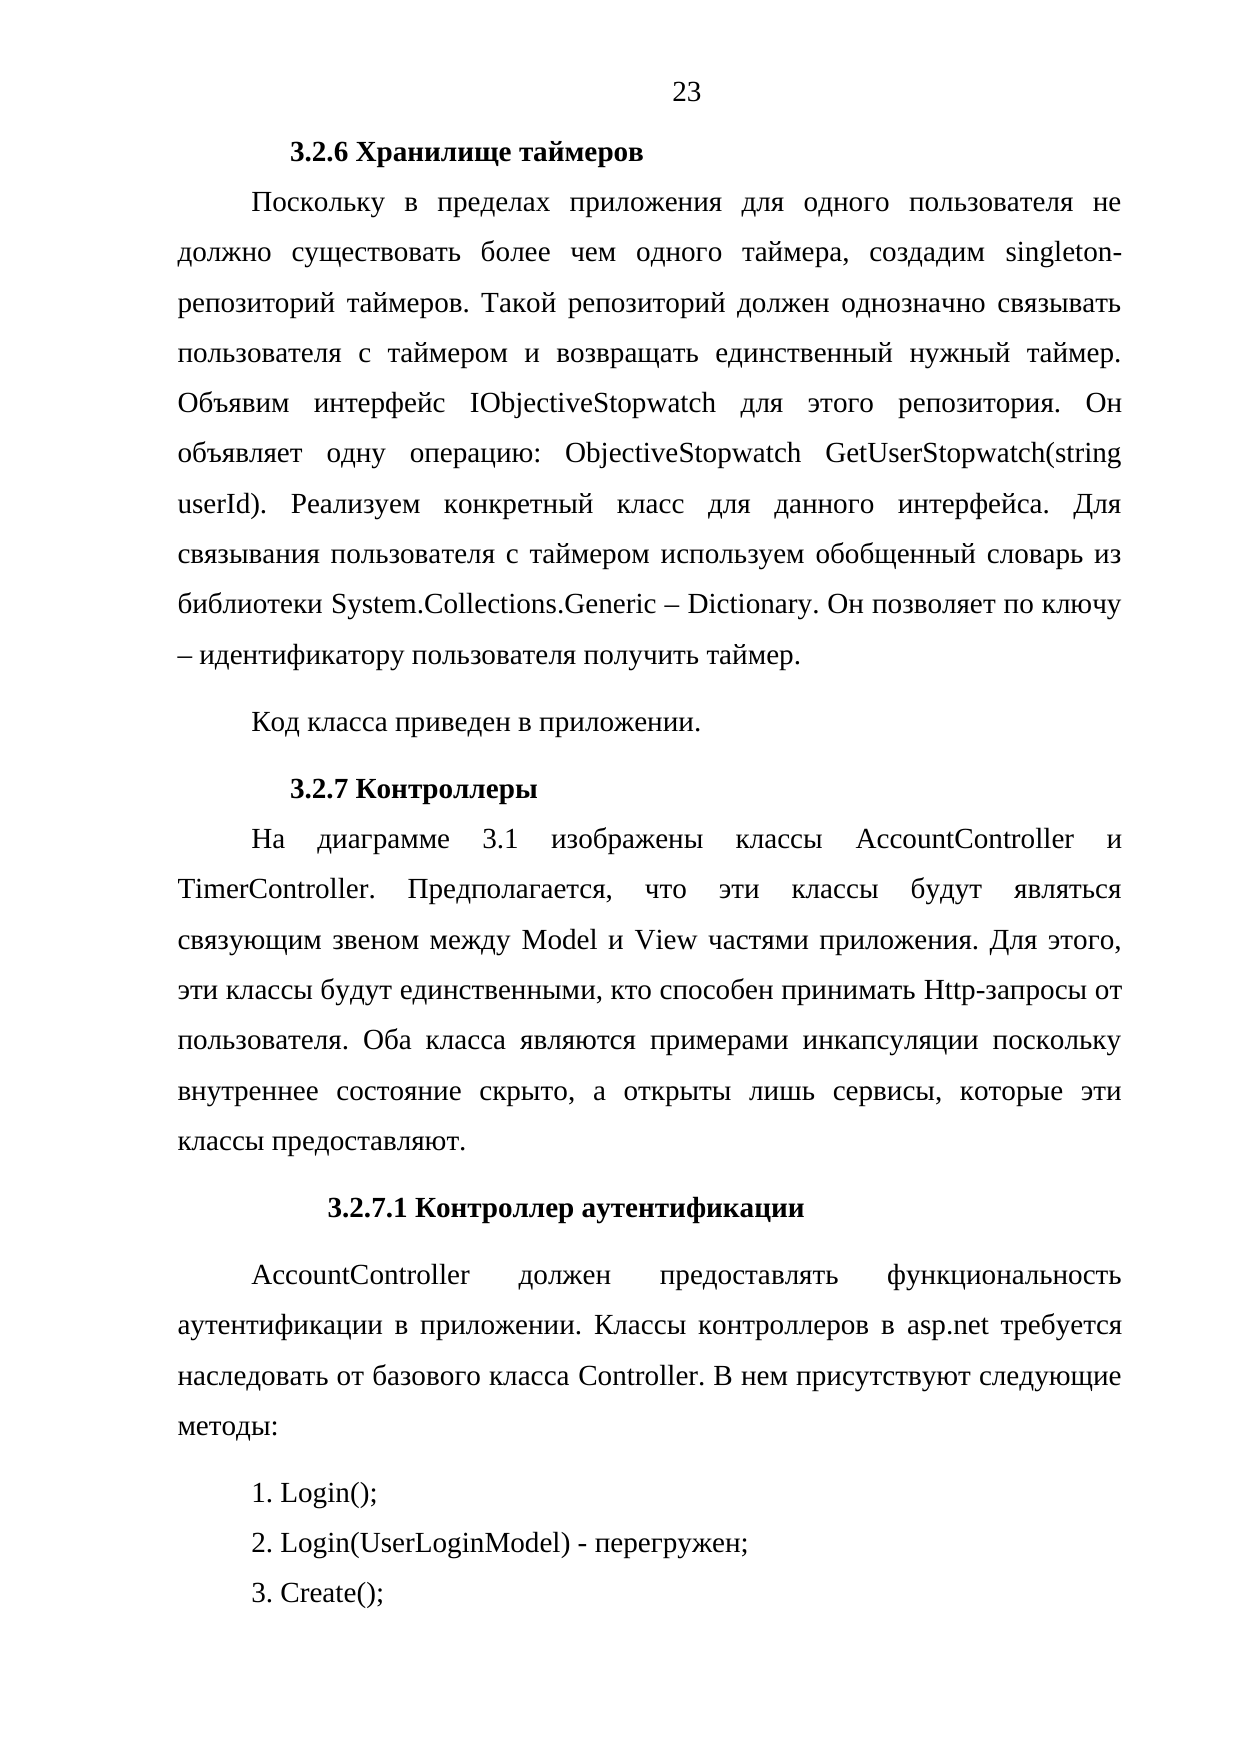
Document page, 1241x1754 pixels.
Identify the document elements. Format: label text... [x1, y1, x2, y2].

subtitle Контроллер аутентификации [327, 1190, 1122, 1223]
subtitle Хранилище таймеров [290, 134, 1122, 167]
text Поскольку в пределах приложения для одного пользователя не должно существовать более чем одного таймера, создадим singleton-репозиторий таймеров. Такой репозиторий должен однозначно связывать пользователя с таймером и возвращать единственный нужный таймер. Объявим интерфейс IObjectiveStopwatch для этого репозитория. Он объявляет одну операцию: ObjectiveStopwatch GetUserStopwatch(string userId). Реализуем конкретный класс для данного интерфейса. Для связывания пользователя с таймером используем обобщенный словарь из библиотеки System.Collections.Generic – Dictionary. Он позволяет по ключу – идентификатору пользователя получить таймер. [177, 184, 1122, 670]
list Login(UserLoginModel) - перегружен; [177, 1525, 1122, 1559]
subtitle Контроллеры [290, 771, 1122, 804]
text AccountController должен предоставлять функциональность аутентификации в приложении. Классы контроллеров в asp.net требуется наследовать от базового класса Controller. В нем присутствуют следующие методы: [177, 1257, 1122, 1441]
list Create(); [177, 1576, 1122, 1609]
text На диаграмме 3.1 изображены классы AccountController и TimerController. Предполагается, что эти классы будут являться связующим звеном между Model и View частями приложения. Для этого, эти классы будут единственными, кто способен принимать Http-запросы от пользователя. Оба класса являются примерами инкапсуляции поскольку внутреннее состояние скрыто, а открыты лишь сервисы, которые эти классы предоставляют. [177, 821, 1122, 1157]
list Login(); [177, 1475, 1122, 1508]
text Код класса приведен в приложении. [177, 704, 1122, 737]
